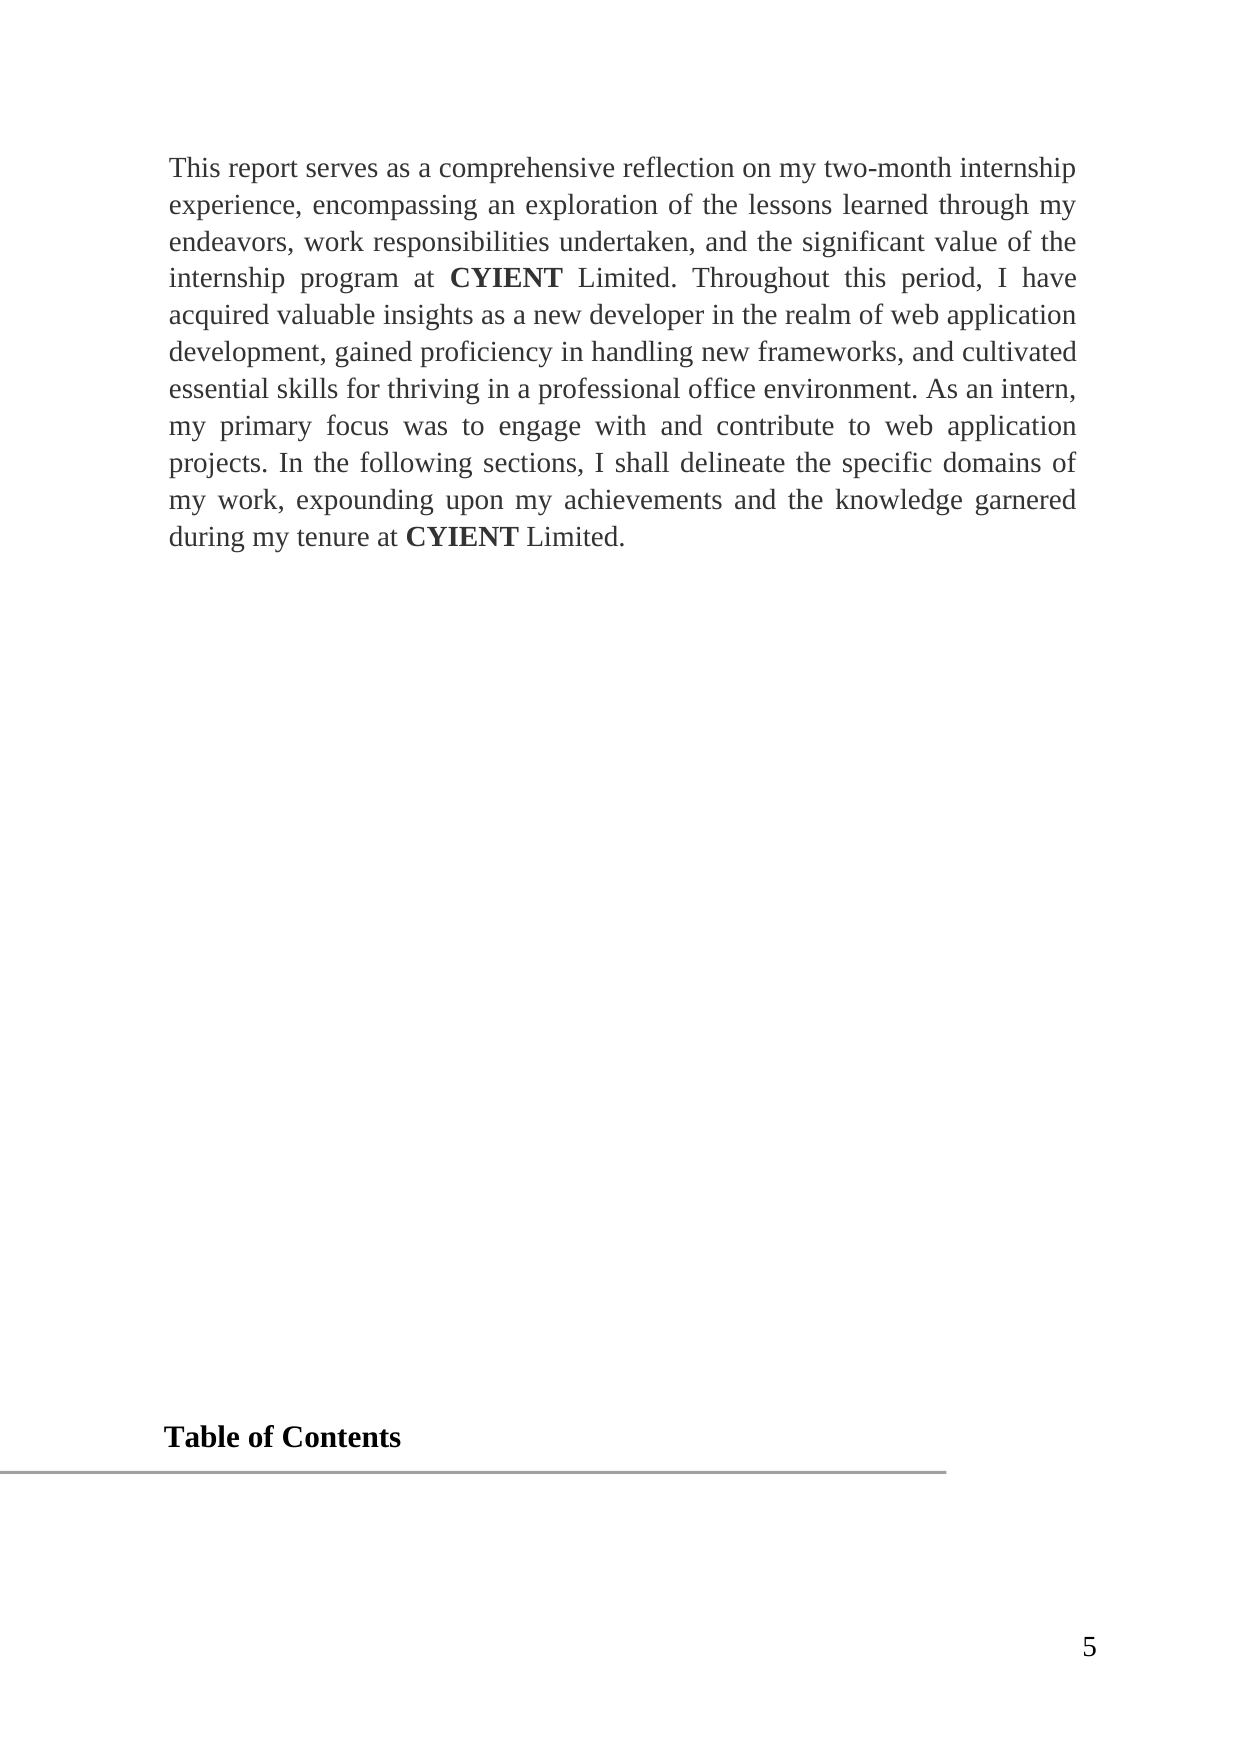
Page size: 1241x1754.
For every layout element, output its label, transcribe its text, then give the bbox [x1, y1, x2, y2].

text Table of Contents [0, 1418, 1240, 1504]
text This report serves as a comprehensive reflection on my two-month internship experience, encompassing an exploration of the lessons learned through my endeavors, work responsibilities undertaken, and the significant value of the internship program at CYIENT Limited. Throughout this period, I have acquired valuable insights as a new developer in the realm of web application development, gained proficiency in handling new frameworks, and cultivated essential skills for thriving in a professional office environment. As an intern, my primary focus was to engage with and contribute to web application projects. In the following sections, I shall delineate the specific domains of my work, expounding upon my achievements and the knowledge garnered during my tenure at CYIENT Limited. [169, 150, 1078, 552]
